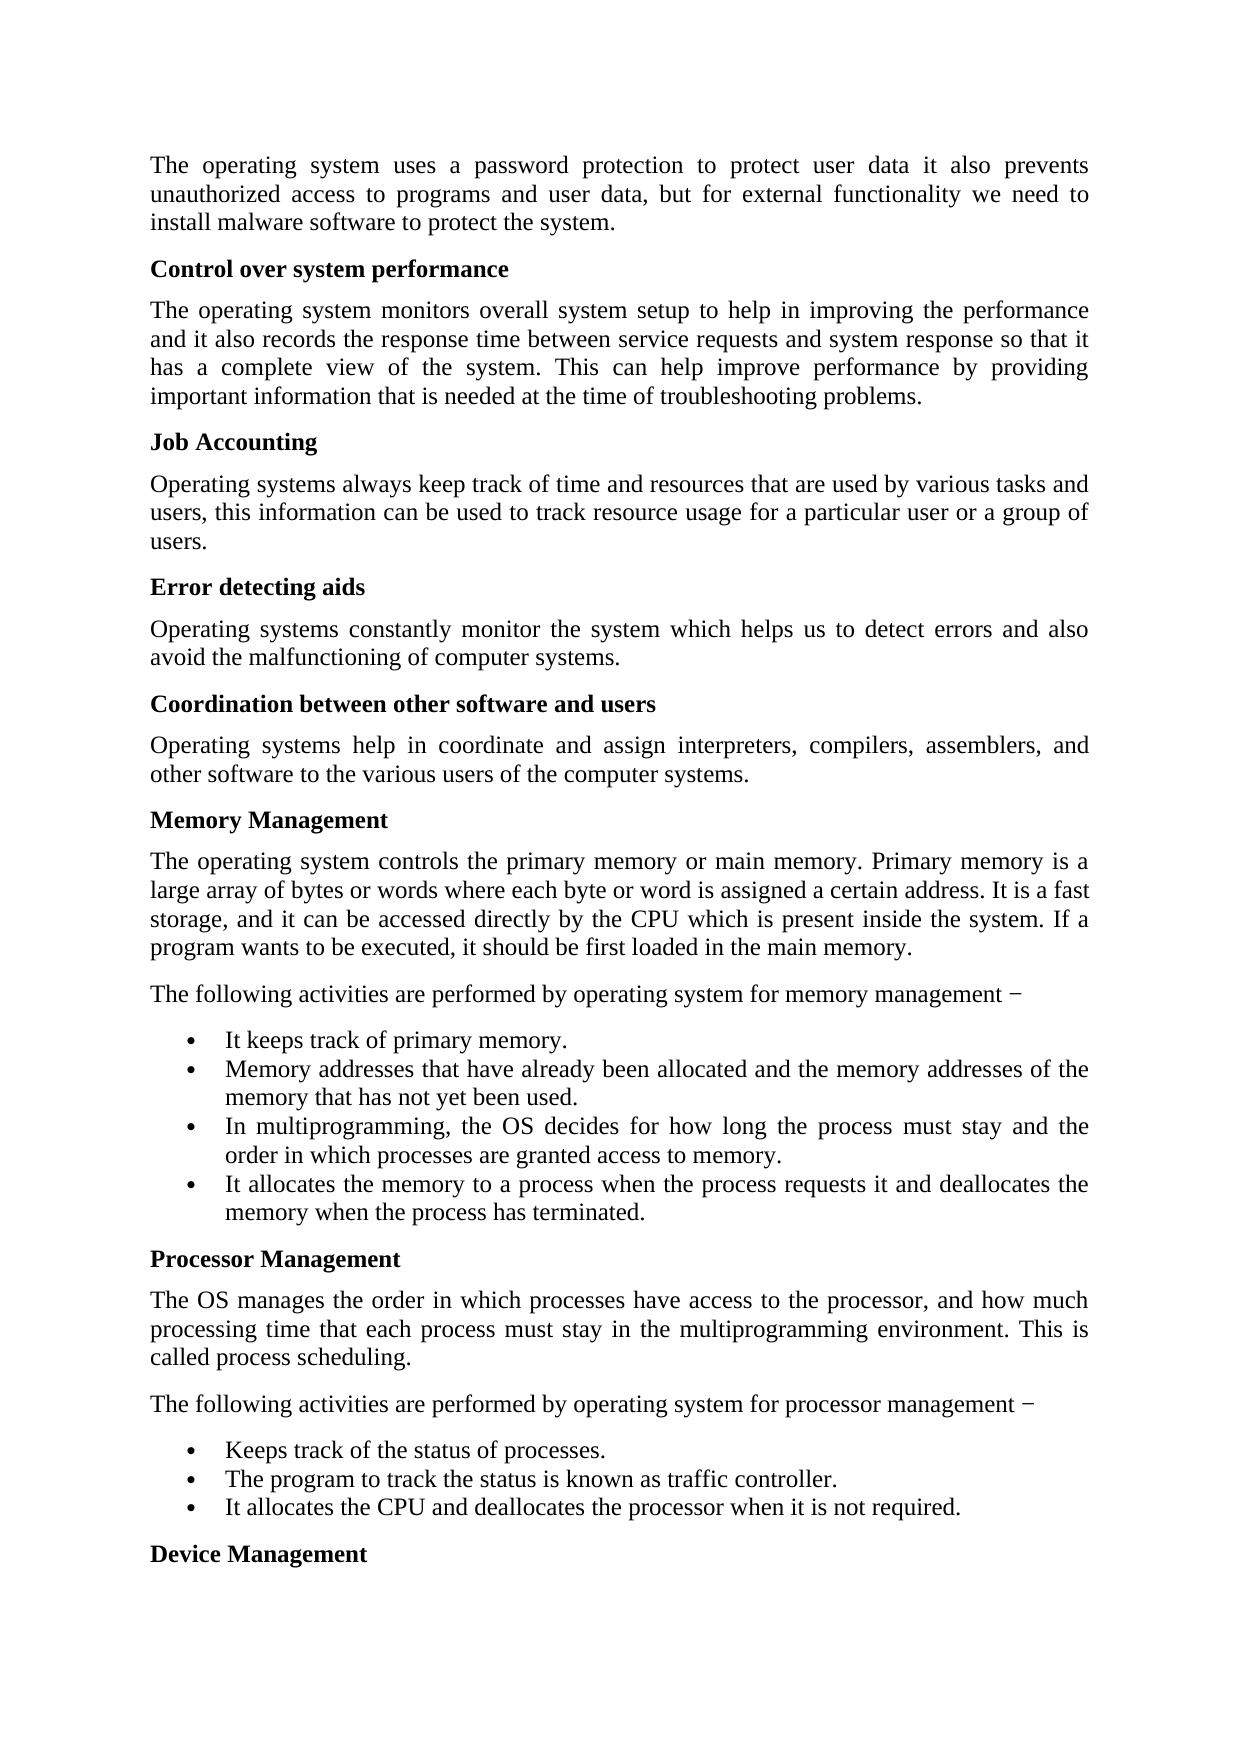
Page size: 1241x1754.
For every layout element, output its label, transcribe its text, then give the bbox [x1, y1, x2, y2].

subtitle Device Management [150, 1539, 1090, 1567]
text Operating systems constantly monitor the system which helps us to detect errors and also avoid the malfunctioning of computer systems. [150, 614, 1090, 671]
list Memory addresses that have already been allocated and the memory addresses of the memory that has not yet been used. [187, 1054, 1090, 1111]
text The following activities are performed by operating system for processor management − [150, 1389, 1090, 1417]
list It allocates the memory to a process when the process requests it and deallocates the memory when the process has terminated. [187, 1169, 1090, 1226]
subtitle Control over system performance [150, 254, 1090, 282]
text Operating systems always keep track of time and resources that are used by various tasks and users, this information can be used to track resource usage for a particular user or a group of users. [150, 469, 1090, 555]
subtitle Job Accounting [150, 427, 1090, 456]
list Keeps track of the status of processes. [187, 1435, 1090, 1464]
text The operating system monitors overall system setup to help in improving the performance and it also records the response time between service requests and system response so that it has a complete view of the system. This can help improve performance by providing important information that is needed at the time of troubleshooting problems. [150, 295, 1090, 410]
text The operating system controls the primary memory or main memory. Primary memory is a large array of bytes or words where each byte or word is assigned a certain address. It is a fast storage, and it can be accessed directly by the CPU which is present inside the system. If a program wants to be executed, it should be first loaded in the main memory. [150, 846, 1090, 961]
list The program to track the status is known as traffic controller. [187, 1464, 1090, 1492]
text The following activities are performed by operating system for memory management − [150, 979, 1090, 1007]
list It allocates the CPU and deallocates the processor when it is not required. [187, 1492, 1090, 1521]
list In multiprogramming, the OS decides for how long the process must stay and the order in which processes are granted access to memory. [187, 1111, 1090, 1169]
text The operating system uses a password protection to protect user data it also prevents unauthorized access to programs and user data, but for external functionality we need to install malware software to protect the system. [150, 150, 1090, 236]
list It keeps track of primary memory. [187, 1025, 1090, 1054]
subtitle Coordination between other software and users [150, 689, 1090, 717]
text The OS manages the order in which processes have access to the processor, and how much processing time that each process must stay in the multiprogramming environment. This is called process scheduling. [150, 1285, 1090, 1371]
text Operating systems help in coordinate and assign interpreters, compilers, assemblers, and other software to the various users of the computer systems. [150, 730, 1090, 787]
subtitle Processor Management [150, 1244, 1090, 1272]
subtitle Error detecting aids [150, 572, 1090, 601]
subtitle Memory Management [150, 805, 1090, 834]
